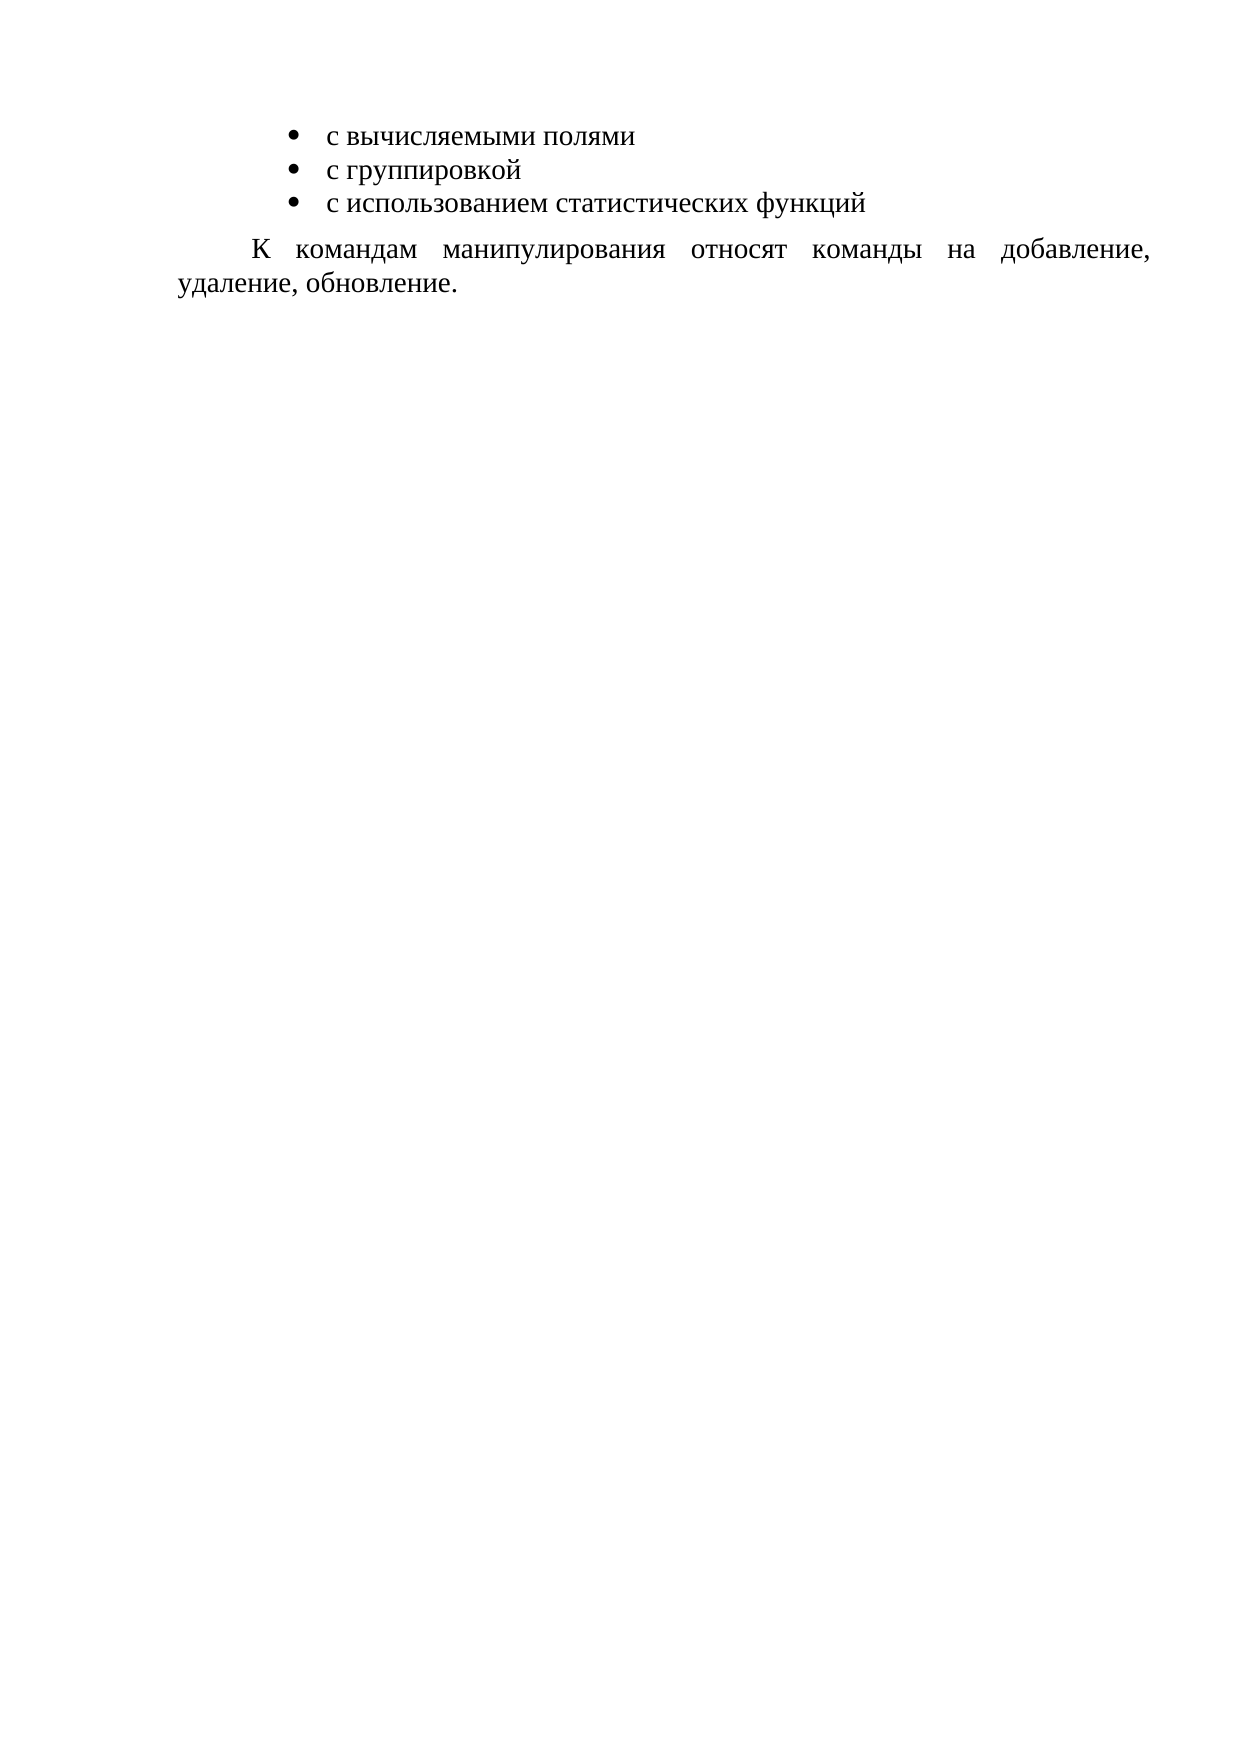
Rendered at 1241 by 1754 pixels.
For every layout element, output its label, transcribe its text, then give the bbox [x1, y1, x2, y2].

list с использованием статистических функций [288, 185, 1152, 219]
text К командам манипулирования относят команды на добавление, удаление, обновление. [177, 232, 1152, 299]
list с группировкой [288, 152, 1152, 185]
list с вычисляемыми полями [288, 118, 1152, 152]
